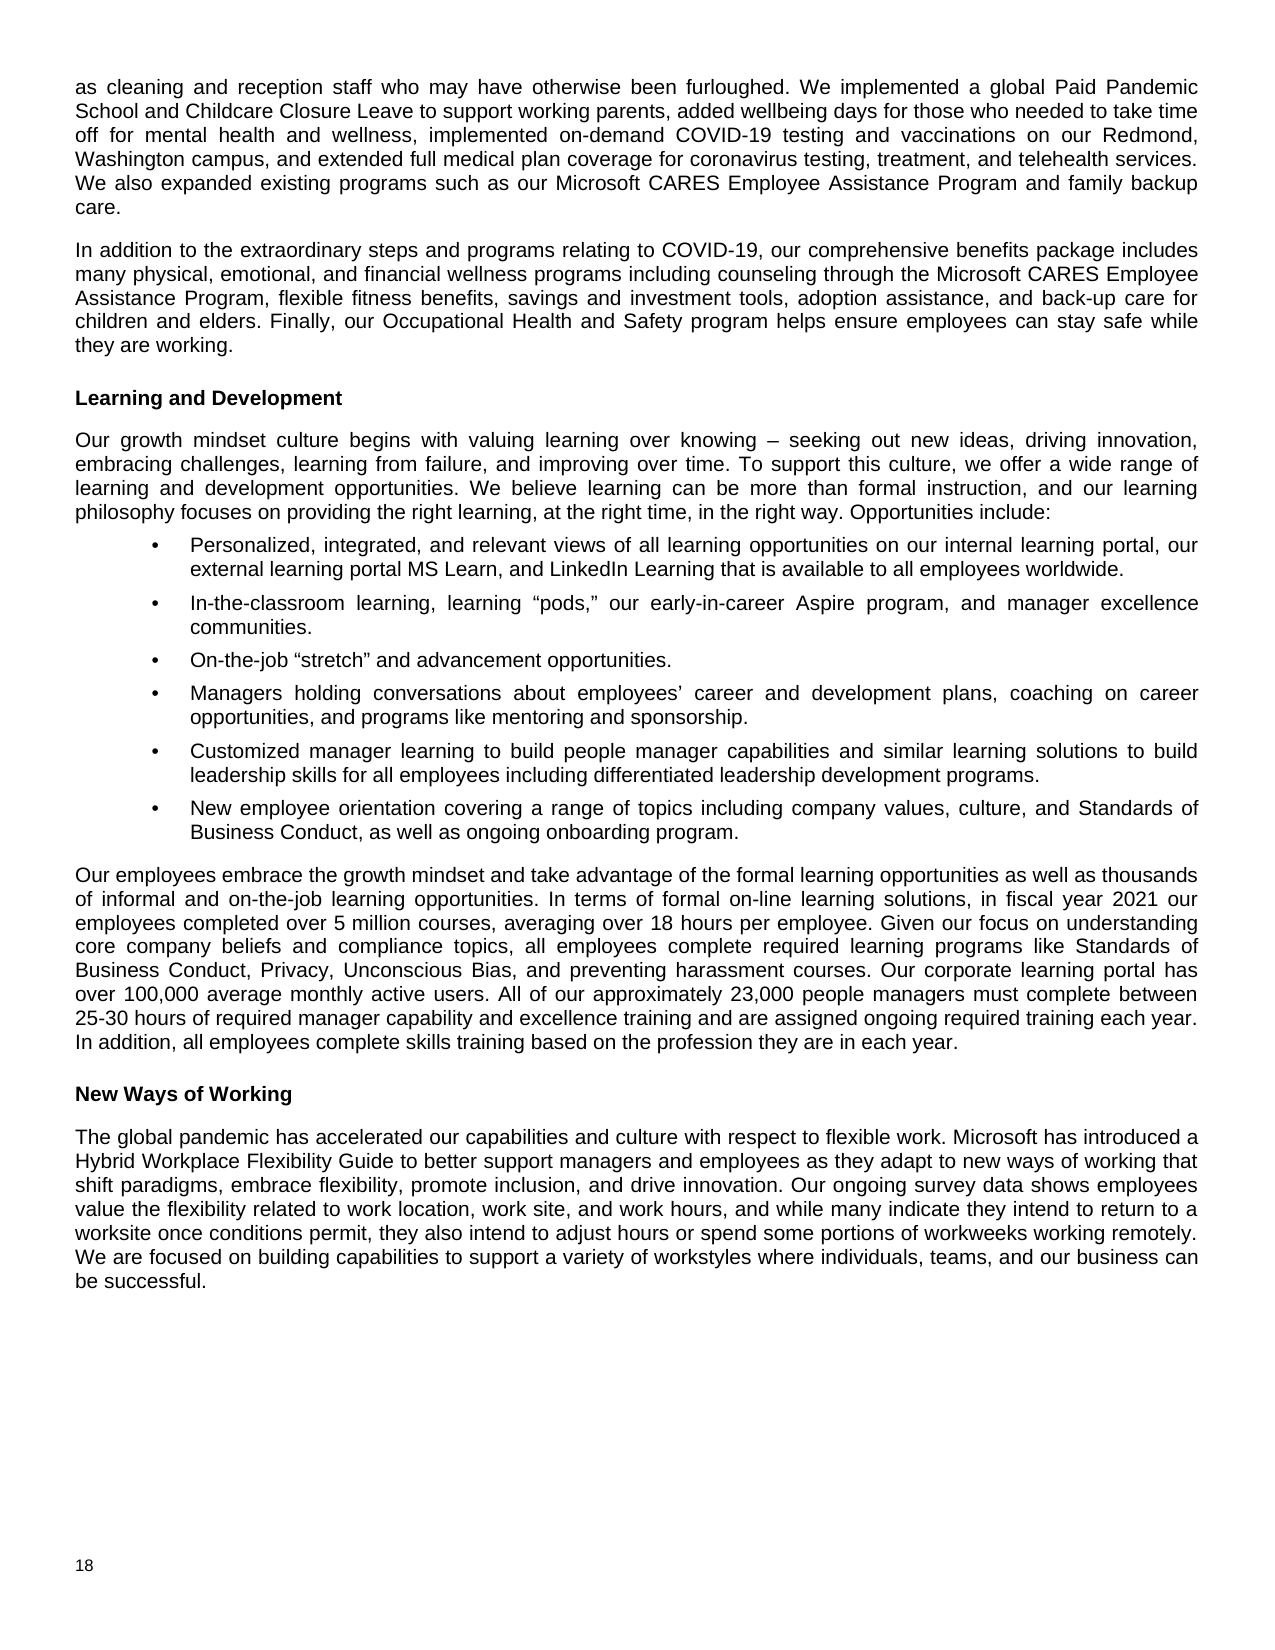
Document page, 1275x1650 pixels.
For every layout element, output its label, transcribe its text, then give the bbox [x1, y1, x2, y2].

text • Customized manager learning to build people manager capabilities and similar learning solutions to build leadership skills for all employees including differentiated leadership development programs. [151, 738, 1200, 786]
text as cleaning and reception staff who may have otherwise been furloughed. We implemented a global Paid Pandemic School and Childcare Closure Leave to support working parents, added wellbeing days for those who needed to take time off for mental health and wellness, implemented on-demand COVID-19 testing and vaccinations on our Redmond, Washington campus, and extended full medical plan coverage for coronavirus testing, treatment, and telehealth services. We also expanded existing programs such as our Microsoft CARES Employee Assistance Program and family backup care. [75, 75, 1200, 219]
text New Ways of Working [75, 1082, 1200, 1106]
text Our growth mindset culture begins with valuing learning over knowing – seeking out new ideas, driving innovation, embracing challenges, learning from failure, and improving over time. To support this culture, we offer a wide range of learning and development opportunities. We believe learning can be more than formal instruction, and our learning philosophy focuses on providing the right learning, at the right time, in the right way. Opportunities include: [75, 428, 1200, 524]
text The global pandemic has accelerated our capabilities and culture with respect to flexible work. Microsoft has introduced a Hybrid Workplace Flexibility Guide to better support managers and employees as they adapt to new ways of working that shift paradigms, embrace flexibility, promote inclusion, and drive innovation. Our ongoing survey data shows employees value the flexibility related to work location, work site, and work hours, and while many indicate they intend to return to a worksite once conditions permit, they also intend to adjust hours or spend some portions of workweeks working remotely. We are focused on building capabilities to support a variety of workstyles where individuals, teams, and our business can be successful. [75, 1125, 1200, 1293]
text Learning and Development [75, 385, 1200, 409]
text Our employees embrace the growth mindset and take advantage of the formal learning opportunities as well as thousands of informal and on-the-job learning opportunities. In terms of formal on-line learning solutions, in fiscal year 2021 our employees completed over 5 million courses, averaging over 18 hours per employee. Given our focus on understanding core company beliefs and compliance topics, all employees complete required learning programs like Standards of Business Conduct, Privacy, Unconscious Bias, and preventing harassment courses. Our corporate learning portal has over 100,000 average monthly active users. All of our approximately 23,000 people managers must complete between 25-30 hours of required manager capability and excellence training and are assigned ongoing required training each year. In addition, all employees complete skills training based on the profession they are in each year. [75, 862, 1200, 1054]
text • On-the-job “stretch” and advancement opportunities. [151, 648, 1200, 672]
text • Managers holding conversations about employees’ career and development plans, coaching on career opportunities, and programs like mentoring and sponsorship. [151, 681, 1200, 729]
text In addition to the extraordinary steps and programs relating to COVID-19, our comprehensive benefits package includes many physical, emotional, and financial wellness programs including counseling through the Microsoft CARES Employee Assistance Program, flexible fitness benefits, savings and investment tools, adoption assistance, and back-up care for children and elders. Finally, our Occupational Health and Safety program helps ensure employees can stay safe while they are working. [75, 237, 1200, 357]
text • New employee orientation covering a range of topics including company values, culture, and Standards of Business Conduct, as well as ongoing onboarding program. [151, 796, 1200, 844]
text • In-the-classroom learning, learning “pods,” our early-in-career Aspire program, and manager excellence communities. [151, 591, 1200, 638]
text • Personalized, integrated, and relevant views of all learning opportunities on our internal learning portal, our external learning portal MS Learn, and LinkedIn Learning that is available to all employees worldwide. [151, 533, 1200, 581]
